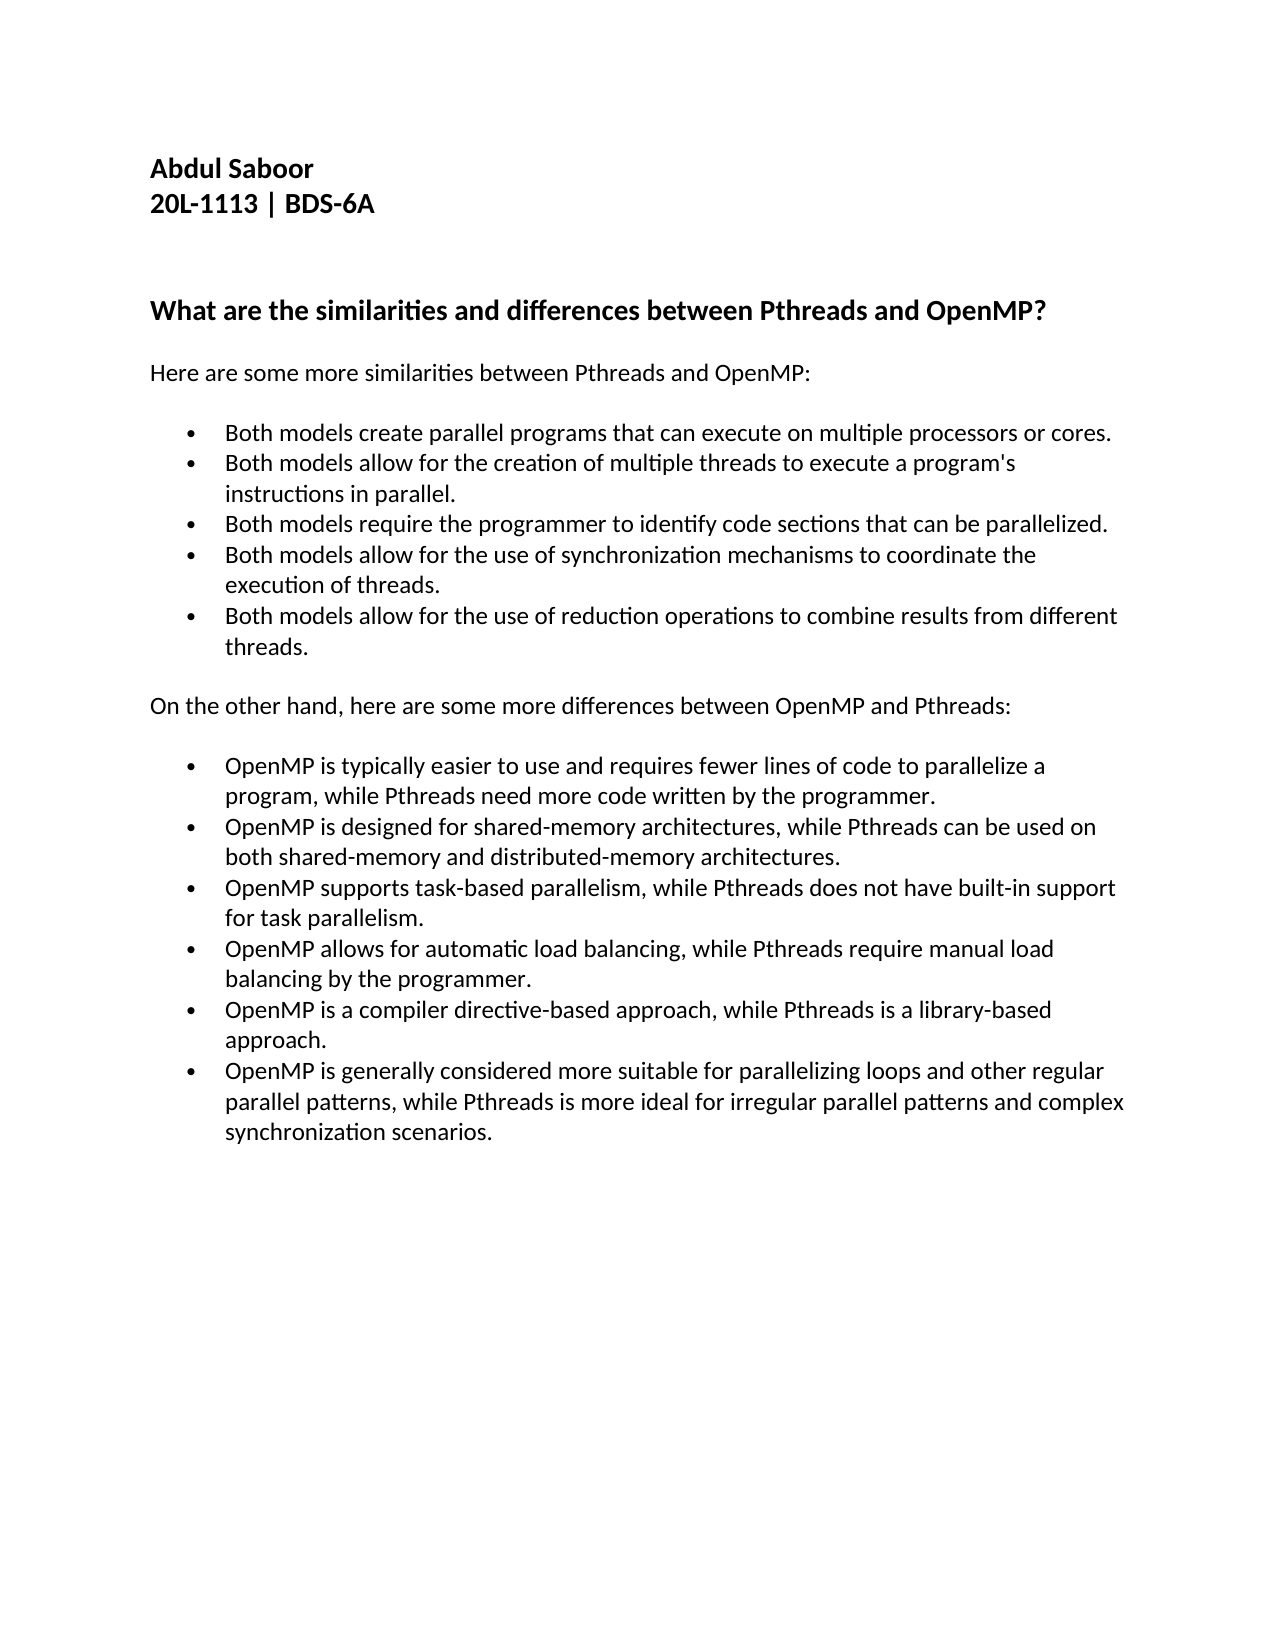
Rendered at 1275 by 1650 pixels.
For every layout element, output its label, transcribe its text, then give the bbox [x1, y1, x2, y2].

list OpenMP supports task-based parallelism, while Pthreads does not have built-in support for task parallelism. [187, 872, 1125, 933]
text On the other hand, here are some more differences between OpenMP and Pthreads: [150, 690, 1125, 721]
list OpenMP allows for automatic load balancing, while Pthreads require manual load balancing by the programmer. [187, 933, 1125, 994]
text What are the similarities and differences between Pthreads and OpenMP? [150, 292, 1125, 328]
text 20L-1113 | BDS-6A [150, 186, 1125, 221]
text Abdul Saboor [150, 150, 1125, 186]
list Both models require the programmer to identify code sections that can be parallelized. [187, 508, 1125, 539]
list Both models create parallel programs that can execute on multiple processors or cores. [187, 417, 1125, 447]
text Here are some more similarities between Pthreads and OpenMP: [150, 357, 1125, 388]
list Both models allow for the use of reduction operations to combine results from different threads. [187, 600, 1125, 661]
list OpenMP is generally considered more suitable for parallelizing loops and other regular parallel patterns, while Pthreads is more ideal for irregular parallel patterns and complex synchronization scenarios. [187, 1055, 1125, 1147]
list OpenMP is designed for shared-memory architectures, while Pthreads can be used on both shared-memory and distributed-memory architectures. [187, 811, 1125, 872]
list Both models allow for the creation of multiple threads to execute a program's instructions in parallel. [187, 447, 1125, 508]
list Both models allow for the use of synchronization mechanisms to coordinate the execution of threads. [187, 539, 1125, 600]
list OpenMP is a compiler directive-based approach, while Pthreads is a library-based approach. [187, 994, 1125, 1055]
list OpenMP is typically easier to use and requires fewer lines of code to parallelize a program, while Pthreads need more code written by the programmer. [187, 750, 1125, 811]
